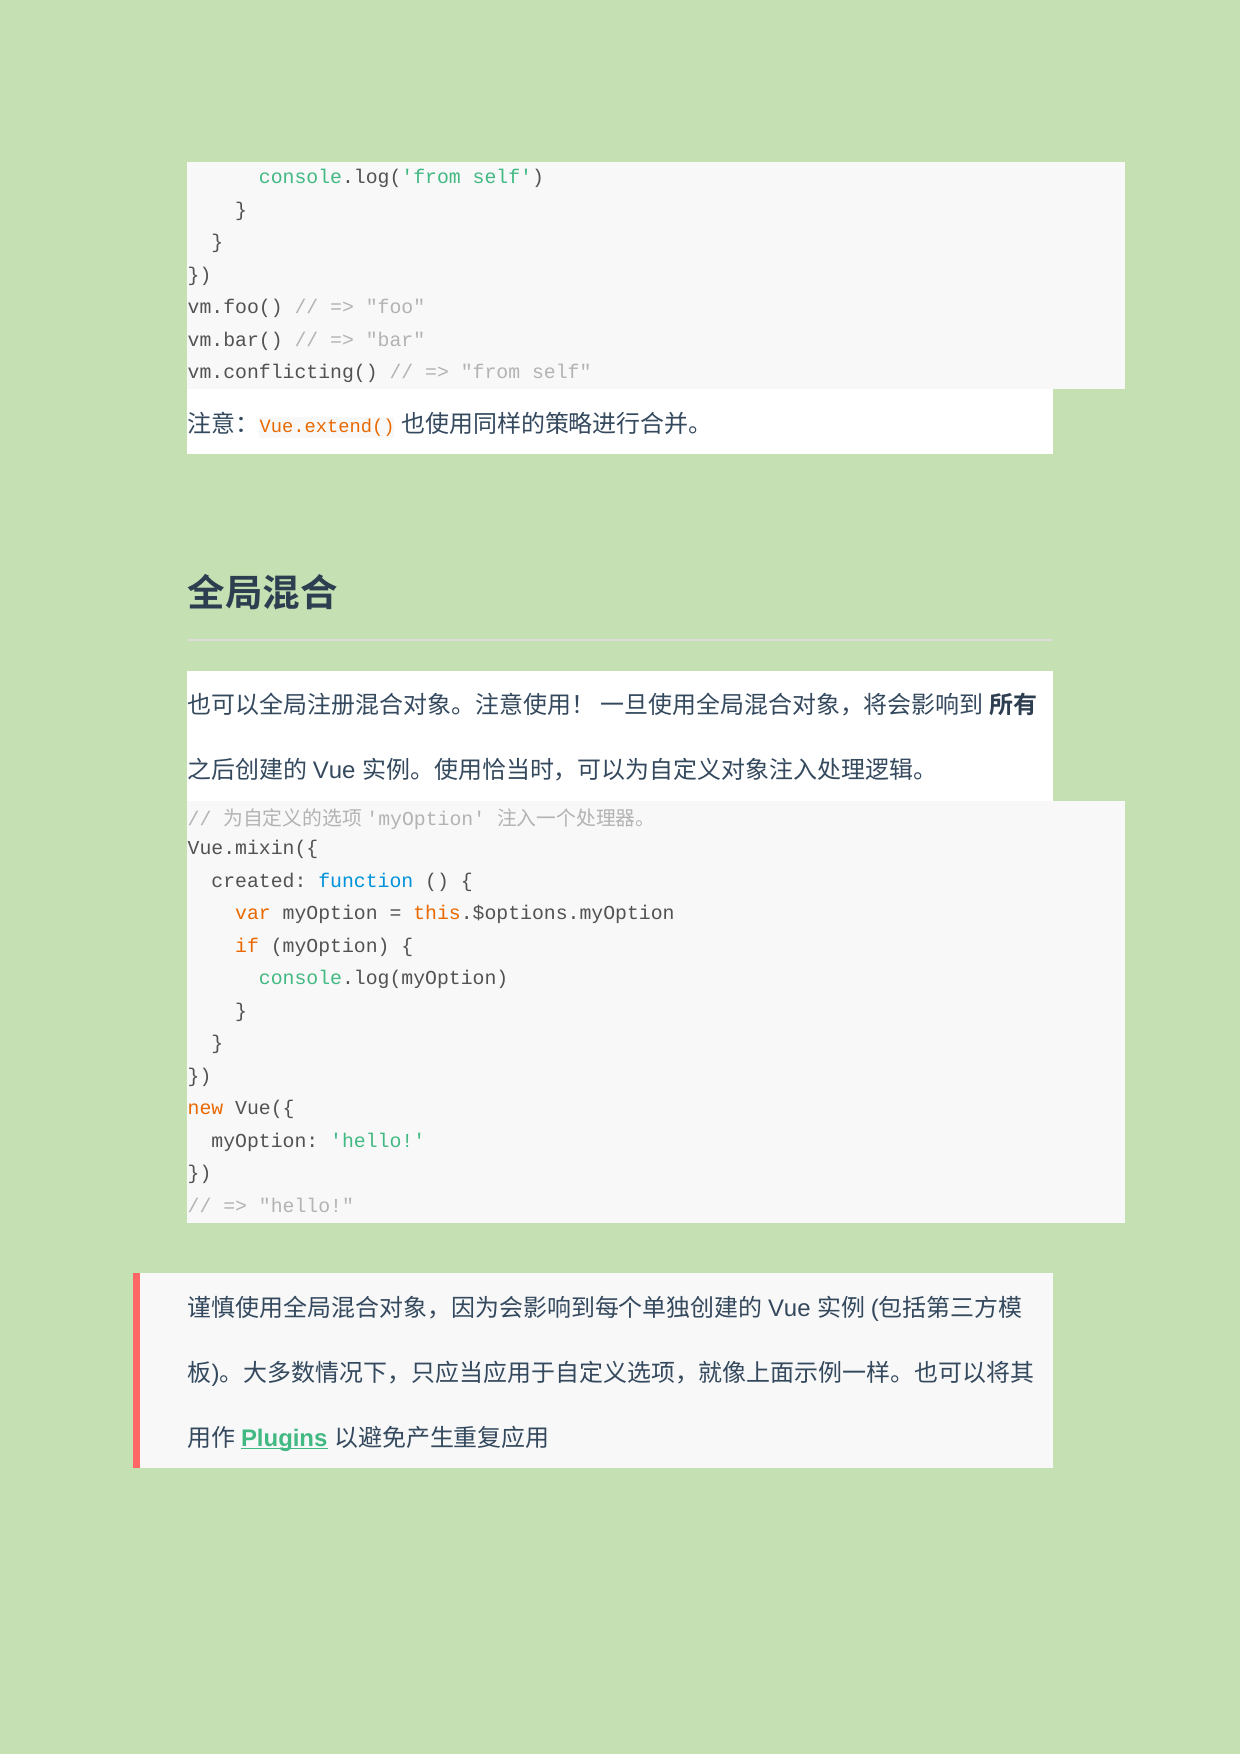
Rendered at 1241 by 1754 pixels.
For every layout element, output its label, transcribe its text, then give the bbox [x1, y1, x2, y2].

text 也可以全局注册混合对象。注意使用！ 一旦使用全局混合对象，将会影响到 所有 之后创建的 Vue 实例。使用恰当时，可以为自定义对象注入处理逻辑。 [187, 671, 1053, 801]
subtitle 全局混合 [187, 557, 1053, 641]
text 注意：Vue.extend() 也使用同样的策略进行合并。 [187, 389, 1053, 454]
text 谨慎使用全局混合对象，因为会影响到每个单独创建的 Vue 实例 (包括第三方模板)。大多数情况下，只应当应用于自定义选项，就像上面示例一样。也可以将其用作 Plugins 以避免产生重复应用 [140, 1273, 1053, 1468]
